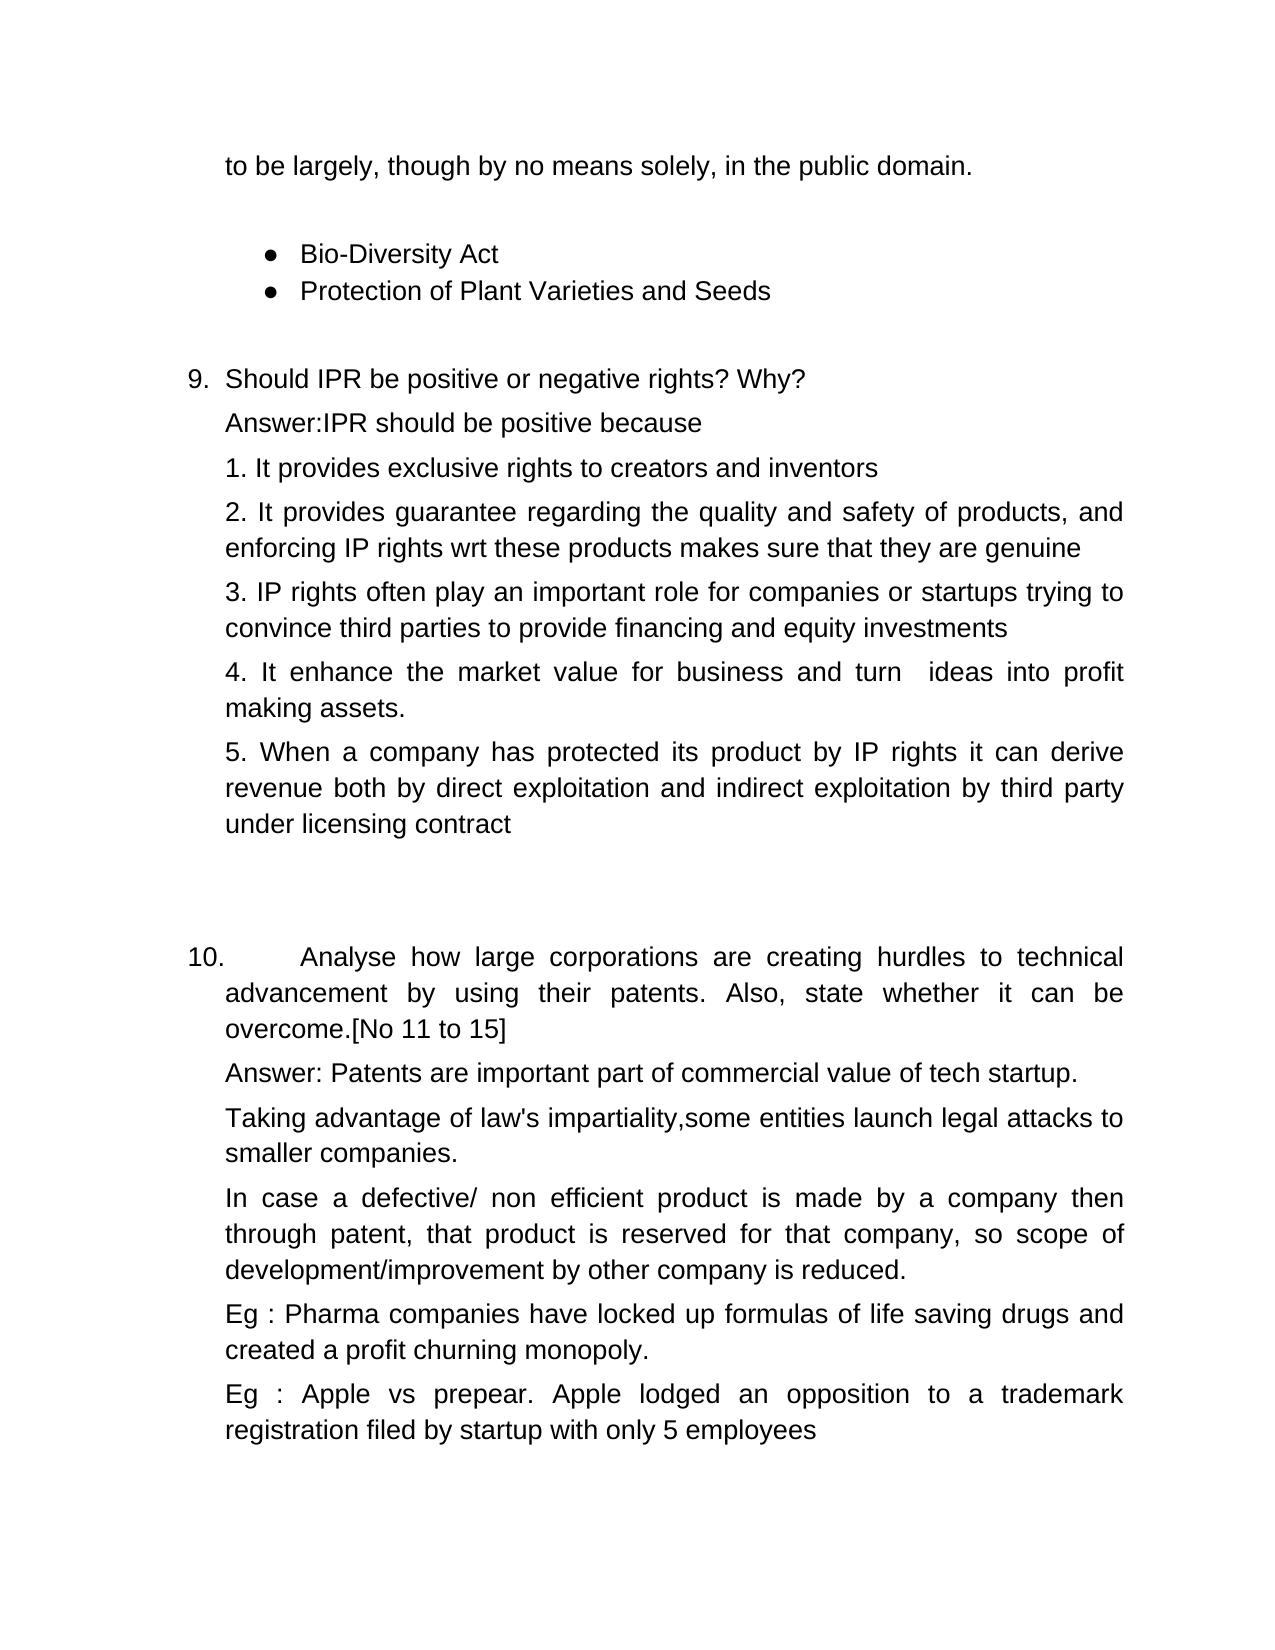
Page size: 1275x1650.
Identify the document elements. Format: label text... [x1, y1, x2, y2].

text Eg : Pharma companies have locked up formulas of life saving drugs and created a profit churning monopoly. [225, 1298, 1125, 1365]
text Eg : Apple vs prepear. Apple lodged an opposition to a trademark registration filed by startup with only 5 employees [225, 1378, 1125, 1445]
text Answer:IPR should be positive because [225, 407, 1125, 438]
text Answer: Patents are important part of commercial value of tech startup. [225, 1057, 1125, 1088]
text 1. It provides exclusive rights to creators and inventors [225, 452, 1125, 483]
text 5. When a company has protected its product by IP rights it can derive revenue both by direct exploitation and indirect exploitation by third party under licensing contract [225, 736, 1125, 839]
list Should IPR be positive or negative rights? Why? [187, 363, 1125, 394]
text 2. It provides guarantee regarding the quality and safety of products, and enforcing IP rights wrt these products makes sure that they are genuine [225, 496, 1125, 563]
list Analyse how large corporations are creating hurdles to technical advancement by using their patents. Also, state whether it can be overcome.[No 11 to 15] [187, 941, 1125, 1044]
list Bio-Diversity Act [262, 238, 1125, 270]
list Protection of Plant Varieties and Seeds [262, 274, 1125, 306]
text 4. It enhance the market value for business and turn ideas into profit making assets. [225, 656, 1125, 723]
text In case a defective/ non efficient product is made by a company then through patent, that product is reserved for that company, so scope of development/improvement by other company is reduced. [225, 1182, 1125, 1285]
text 3. IP rights often play an important role for companies or startups trying to convince third parties to provide financing and equity investments [225, 576, 1125, 643]
text Taking advantage of law's impartiality,some entities launch legal attacks to smaller companies. [225, 1102, 1125, 1169]
text to be largely, though by no means solely, in the public domain. [225, 150, 1125, 181]
